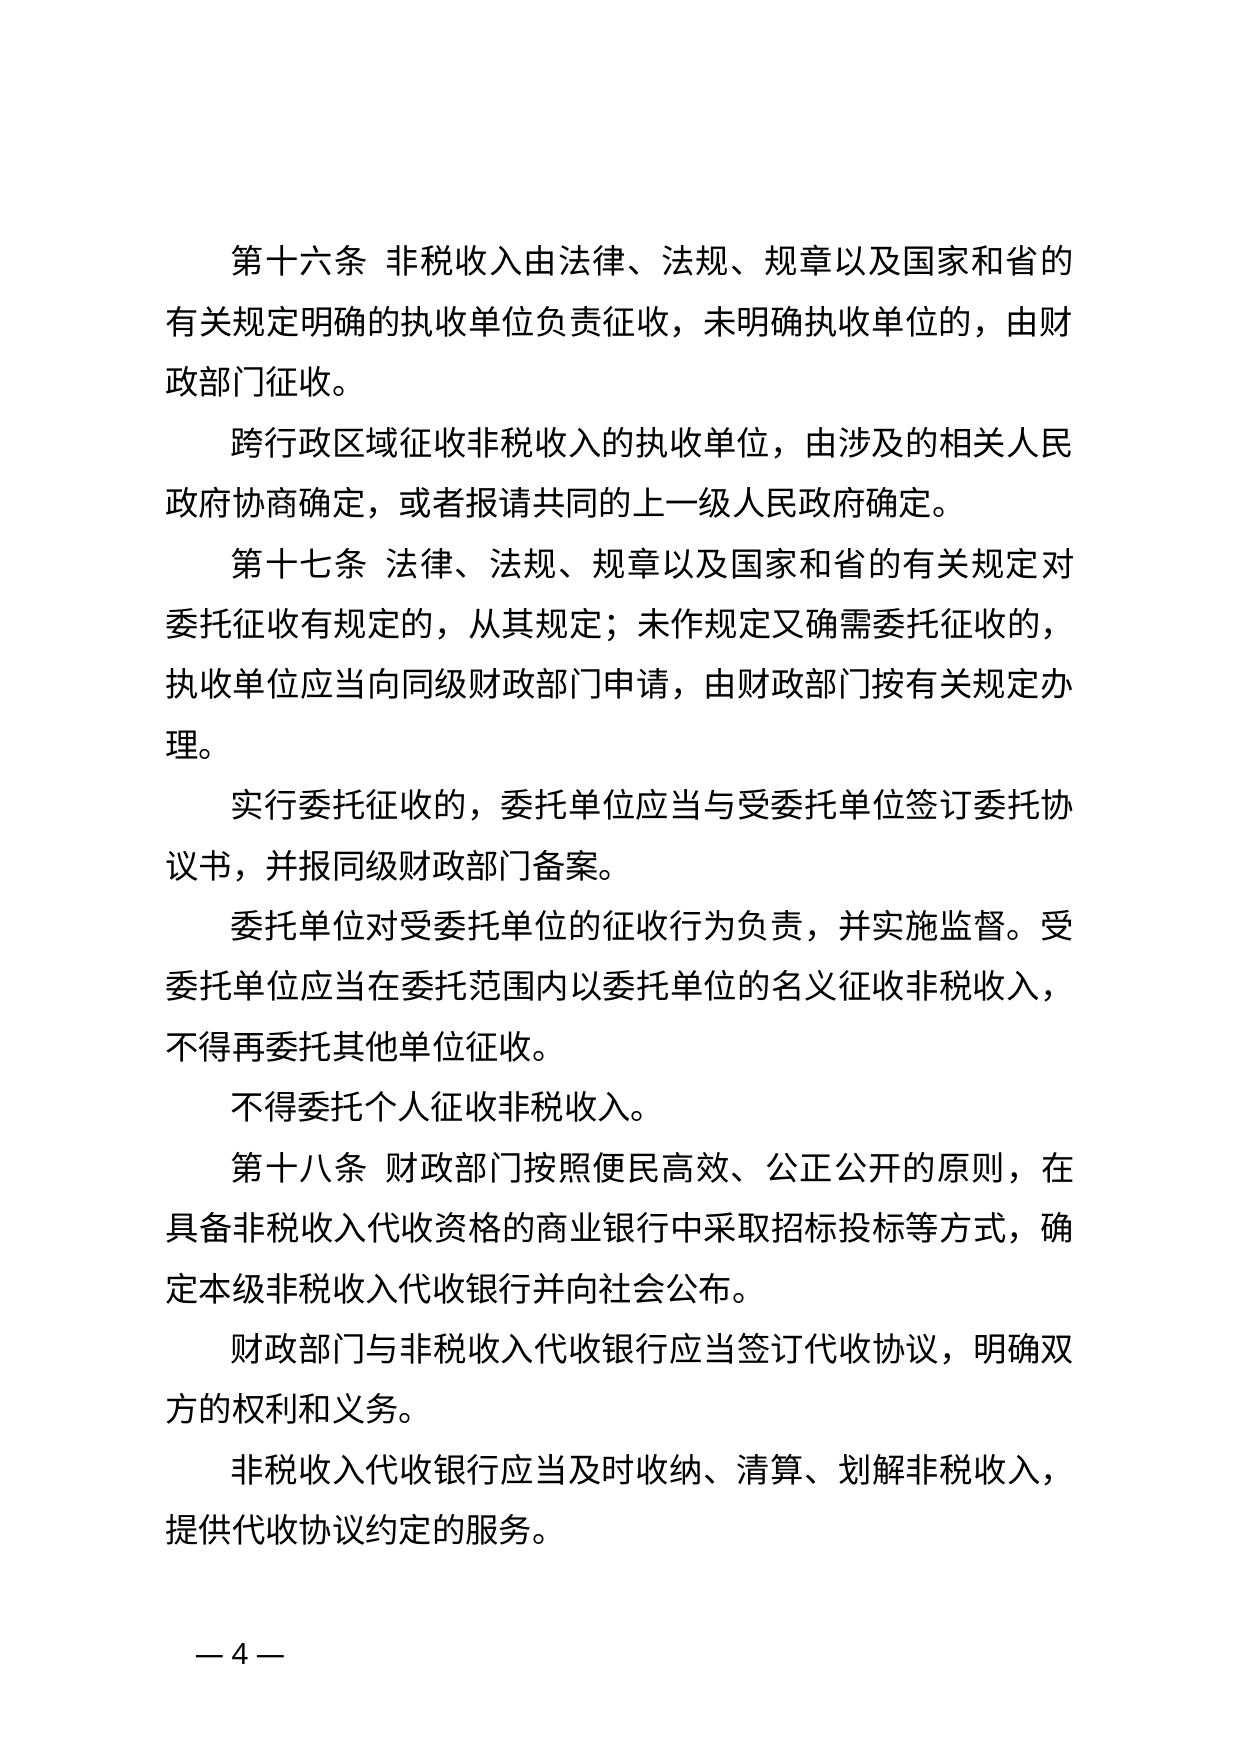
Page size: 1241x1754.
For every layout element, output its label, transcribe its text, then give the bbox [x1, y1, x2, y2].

text 第十六条 非税收入由法律、法规、规章以及国家和省的有关规定明确的执收单位负责征收，未明确执收单位的，由财政部门征收。 [165, 226, 1075, 407]
text 财政部门与非税收入代收银行应当签订代收协议，明确双方的权利和义务。 [165, 1313, 1075, 1434]
text 委托单位对受委托单位的征收行为负责，并实施监督。受委托单位应当在委托范围内以委托单位的名义征收非税收入，不得再委托其他单位征收。 [165, 890, 1075, 1071]
text 实行委托征收的，委托单位应当与受委托单位签订委托协议书，并报同级财政部门备案。 [165, 769, 1075, 890]
text 不得委托个人征收非税收入。 [165, 1071, 1075, 1132]
text 第十七条 法律、法规、规章以及国家和省的有关规定对委托征收有规定的，从其规定；未作规定又确需委托征收的，执收单位应当向同级财政部门申请，由财政部门按有关规定办理。 [165, 528, 1075, 769]
text 第十八条 财政部门按照便民高效、公正公开的原则，在具备非税收入代收资格的商业银行中采取招标投标等方式，确定本级非税收入代收银行并向社会公布。 [165, 1132, 1075, 1313]
text 非税收入代收银行应当及时收纳、清算、划解非税收入，提供代收协议约定的服务。 [165, 1434, 1075, 1555]
text 跨行政区域征收非税收入的执收单位，由涉及的相关人民政府协商确定，或者报请共同的上一级人民政府确定。 [165, 407, 1075, 528]
